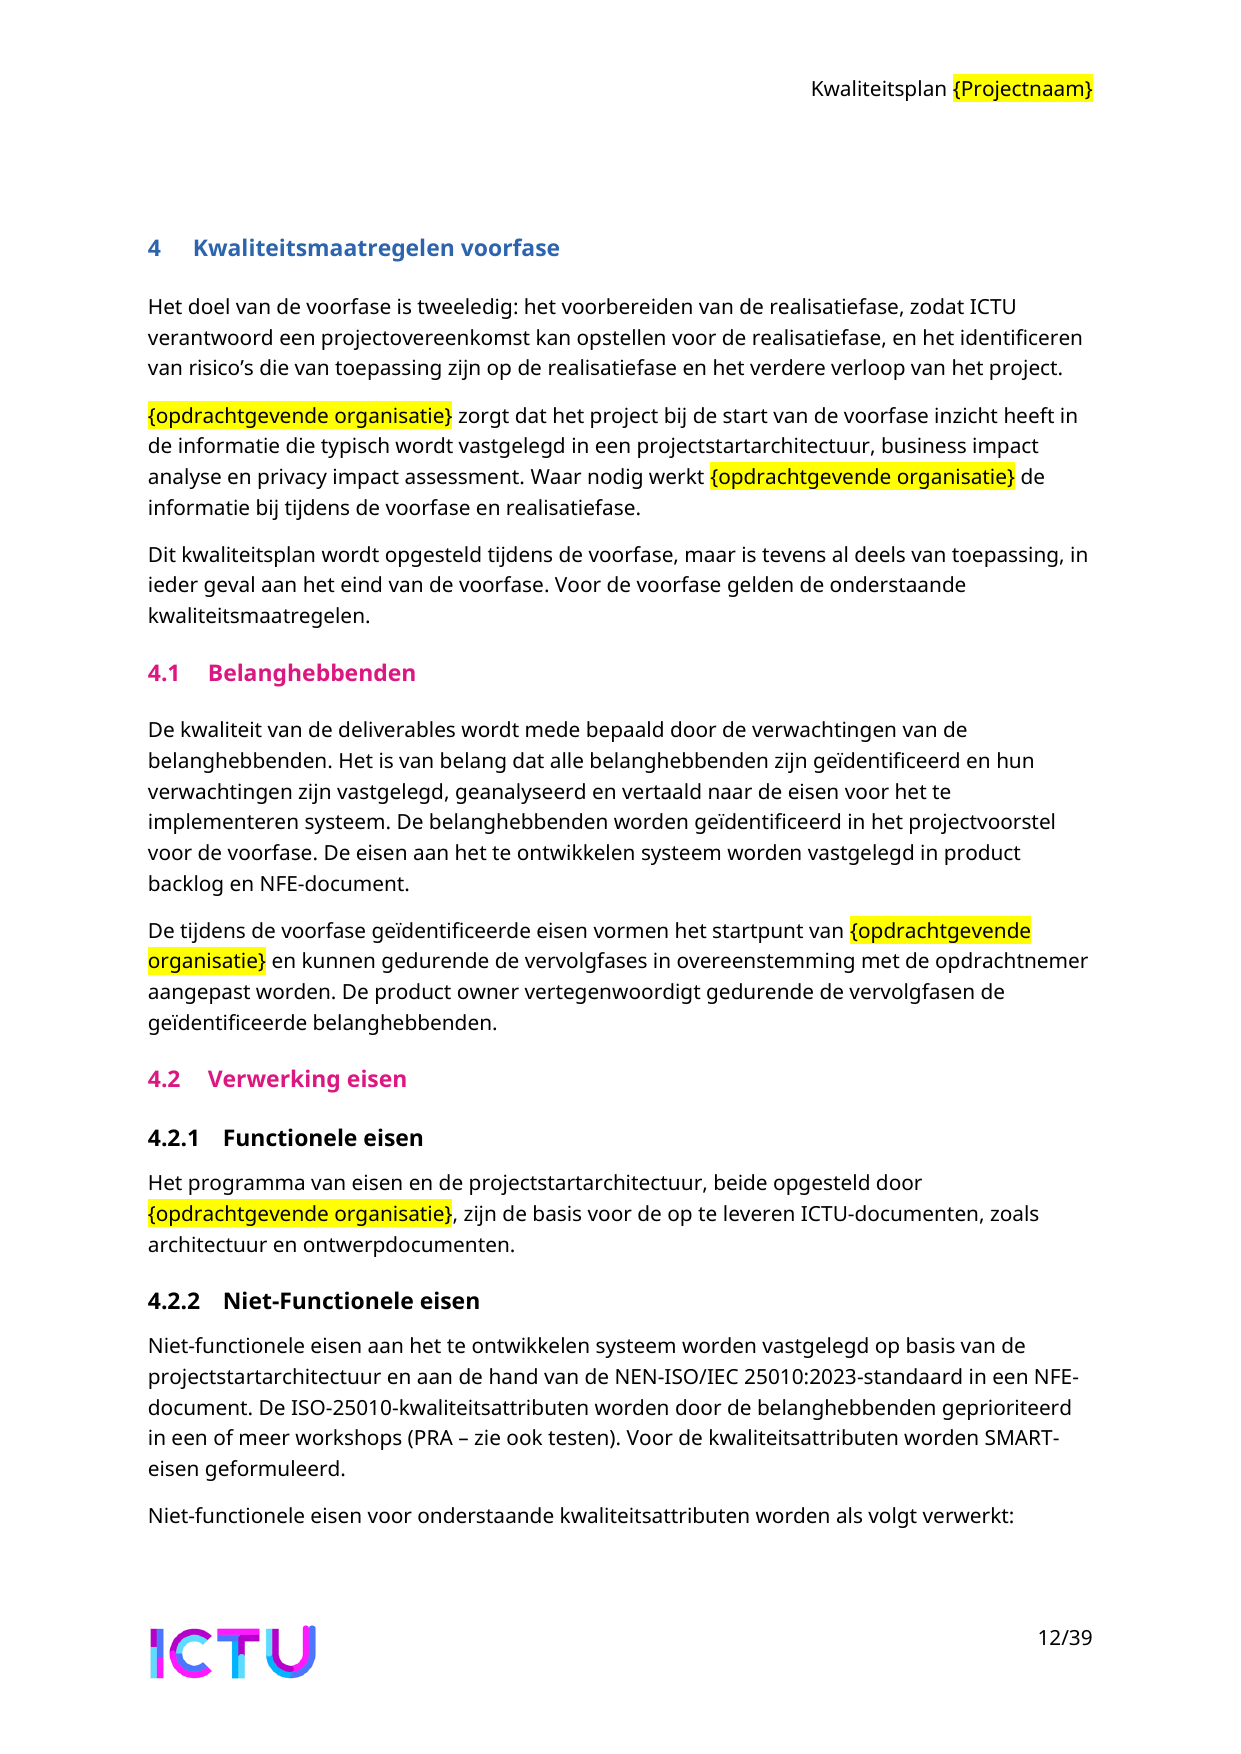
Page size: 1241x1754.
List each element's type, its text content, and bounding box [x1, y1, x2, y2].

text De tijdens de voorfase geïdentificeerde eisen vormen het startpunt van {opdrachtgevende organisatie} en kunnen gedurende de vervolgfases in overeenstemming met de opdrachtnemer aangepast worden. De product owner vertegenwoordigt gedurende de vervolgfasen de geïdentificeerde belanghebbenden. [148, 916, 1092, 1036]
text {opdrachtgevende organisatie} zorgt dat het project bij de start van de voorfase inzicht heeft in de informatie die typisch wordt vastgelegd in een projectstartarchitectuur, business impact analyse en privacy impact assessment. Waar nodig werkt {opdrachtgevende organisatie} de informatie bij tijdens de voorfase en realisatiefase. [148, 401, 1092, 521]
subtitle Verwerking eisen [148, 1063, 1092, 1095]
subtitle Belanghebbenden [148, 657, 1092, 688]
picture [148, 1623, 319, 1683]
subtitle Kwaliteitsmaatregelen voorfase [148, 232, 1092, 263]
text Dit kwaliteitsplan wordt opgesteld tijdens de voorfase, maar is tevens al deels van toepassing, in ieder geval aan het eind van de voorfase. Voor de voorfase gelden de onderstaande kwaliteitsmaatregelen. [148, 540, 1092, 629]
subtitle Functionele eisen [148, 1122, 1092, 1153]
text Het programma van eisen en de projectstartarchitectuur, beide opgesteld door {opdrachtgevende organisatie}, zijn de basis voor de op te leveren ICTU-documenten, zoals architectuur en ontwerpdocumenten. [148, 1168, 1092, 1258]
text De kwaliteit van de deliverables wordt mede bepaald door de verwachtingen van de belanghebbenden. Het is van belang dat alle belanghebbenden zijn geïdentificeerd en hun verwachtingen zijn vastgelegd, geanalyseerd en vertaald naar de eisen voor het te implementeren systeem. De belanghebbenden worden geïdentificeerd in het projectvoorstel voor de voorfase. De eisen aan het te ontwikkelen systeem worden vastgelegd in product backlog en NFE-document. [148, 716, 1092, 897]
subtitle Niet-Functionele eisen [148, 1285, 1092, 1317]
text Niet-functionele eisen aan het te ontwikkelen systeem worden vastgelegd op basis van de projectstartarchitectuur en aan de hand van de NEN-ISO/IEC 25010:2023-standaard in een NFE-document. De ISO-25010-kwaliteitsattributen worden door de belanghebbenden geprioriteerd in een of meer workshops (PRA – zie ook testen). Voor de kwaliteitsattributen worden SMART-eisen geformuleerd. [148, 1332, 1092, 1482]
text Het doel van de voorfase is tweeledig: het voorbereiden van de realisatiefase, zodat ICTU verantwoord een projectovereenkomst kan opstellen voor de realisatiefase, en het identificeren van risico’s die van toepassing zijn op de realisatiefase en het verdere verloop van het project. [148, 292, 1092, 382]
text Niet-functionele eisen voor onderstaande kwaliteitsattributen worden als volgt verwerkt: [148, 1501, 1092, 1530]
